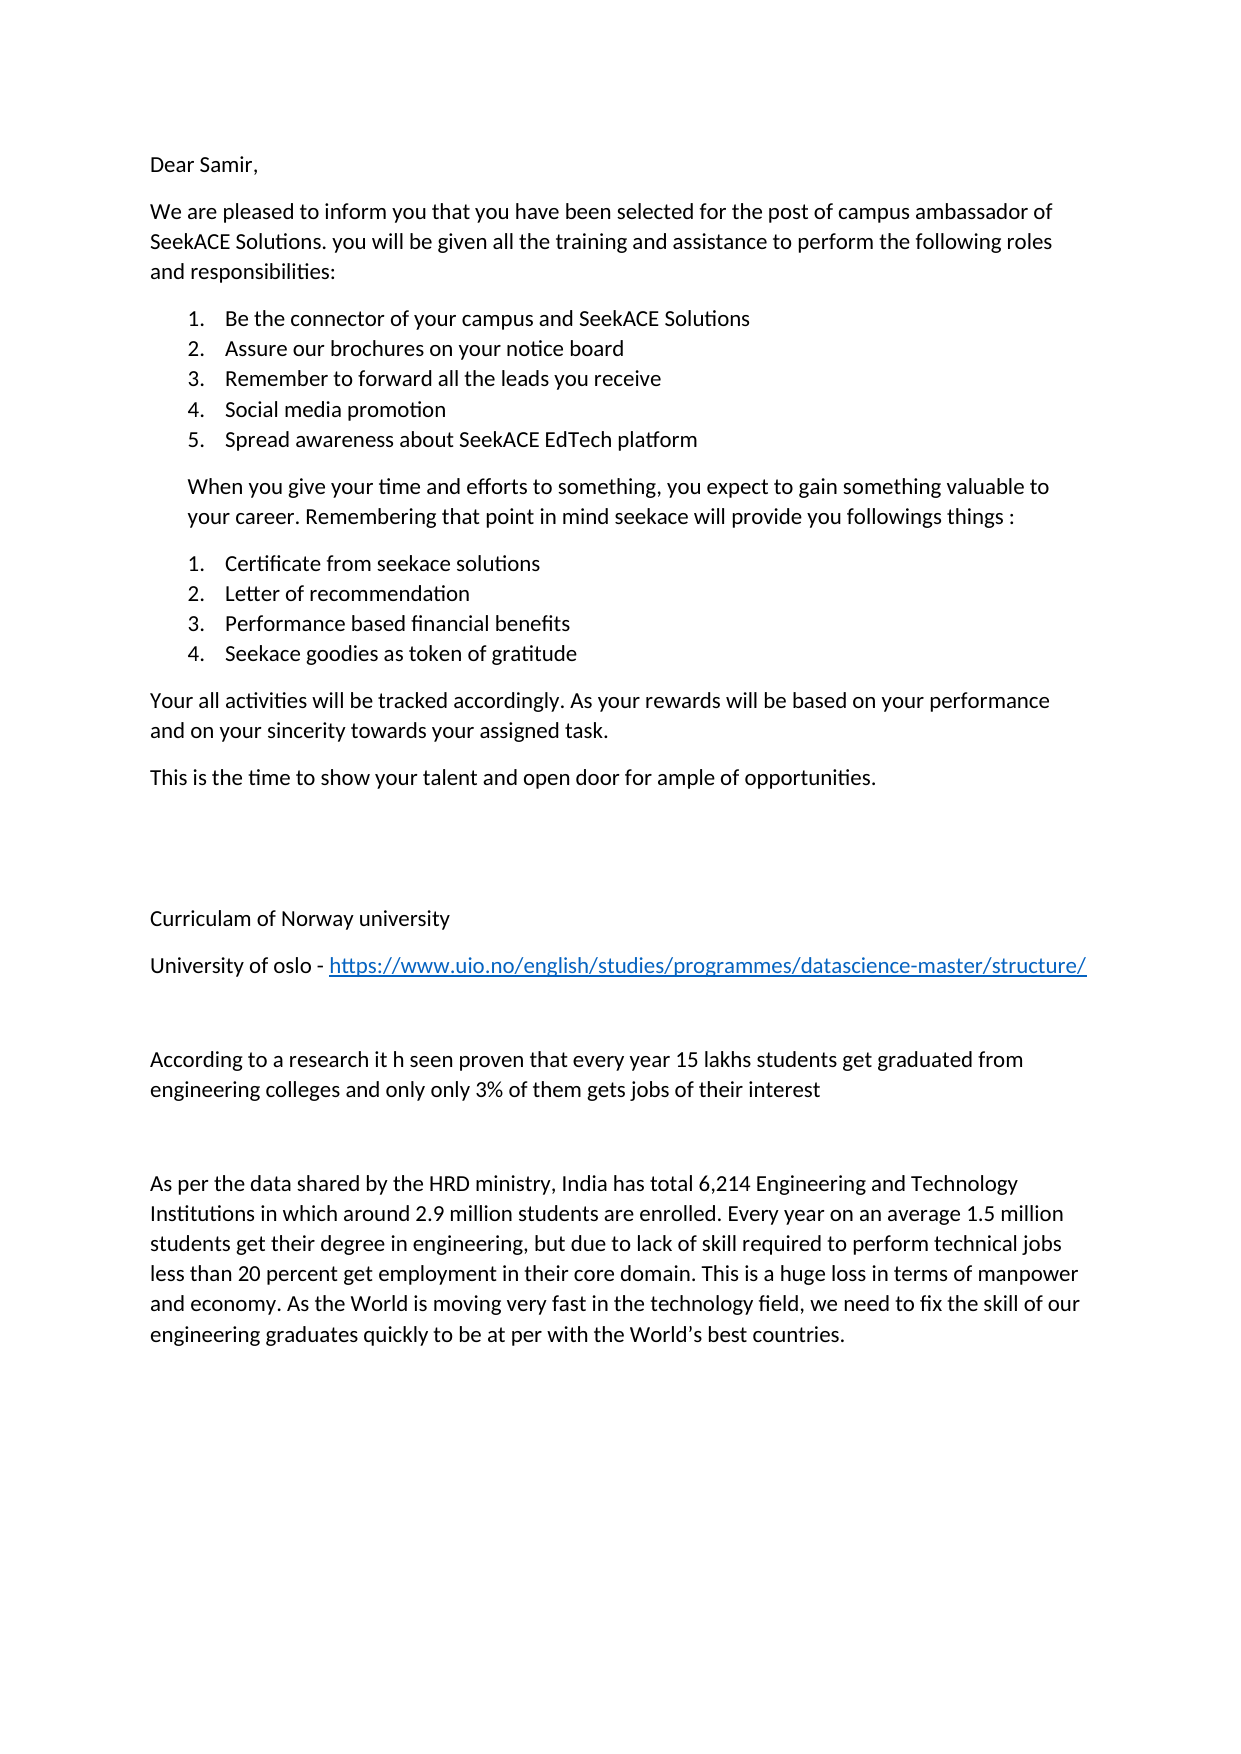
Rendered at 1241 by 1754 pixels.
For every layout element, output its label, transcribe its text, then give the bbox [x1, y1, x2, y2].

list Letter of recommendation [187, 579, 1090, 607]
list Be the connector of your campus and SeekACE Solutions [187, 304, 1090, 332]
text Your all activities will be tracked accordingly. As your rewards will be based on your performance and on your sincerity towards your assigned task. [150, 686, 1090, 745]
text Curriculam of Norway university [150, 904, 1090, 932]
list Spread awareness about SeekACE EdTech platform [187, 425, 1090, 453]
text When you give your time and efforts to something, you expect to gain something valuable to your career. Remembering that point in mind seekace will provide you followings things : [187, 472, 1090, 530]
list Seekace goodies as token of gratitude [187, 639, 1090, 668]
list Assure our brochures on your notice board [187, 334, 1090, 362]
text University of oslo - https://www.uio.no/english/studies/programmes/datascience-master/structure/ [150, 951, 1090, 979]
text This is the time to show your talent and open door for ample of opportunities. [150, 763, 1090, 792]
text As per the data shared by the HRD ministry, India has total 6,214 Engineering and Technology Institutions in which around 2.9 million students are enrolled. Every year on an average 1.5 million students get their degree in engineering, but due to lack of skill required to perform technical jobs less than 20 percent get employment in their core domain. This is a huge loss in terms of manpower and economy. As the World is moving very fast in the technology field, we need to fix the skill of our engineering graduates quickly to be at per with the World’s best countries. [150, 1169, 1090, 1348]
list Performance based financial benefits [187, 609, 1090, 637]
text Dear Samir, [150, 150, 1090, 178]
list Certificate from seekace solutions [187, 549, 1090, 577]
text We are pleased to inform you that you have been selected for the post of campus ambassador of SeekACE Solutions. you will be given all the training and assistance to perform the following roles and responsibilities: [150, 197, 1090, 285]
list Remember to forward all the leads you receive [187, 364, 1090, 393]
list Social media promotion [187, 395, 1090, 423]
text According to a research it h seen proven that every year 15 lakhs students get graduated from engineering colleges and only only 3% of them gets jobs of their interest [150, 1045, 1090, 1103]
